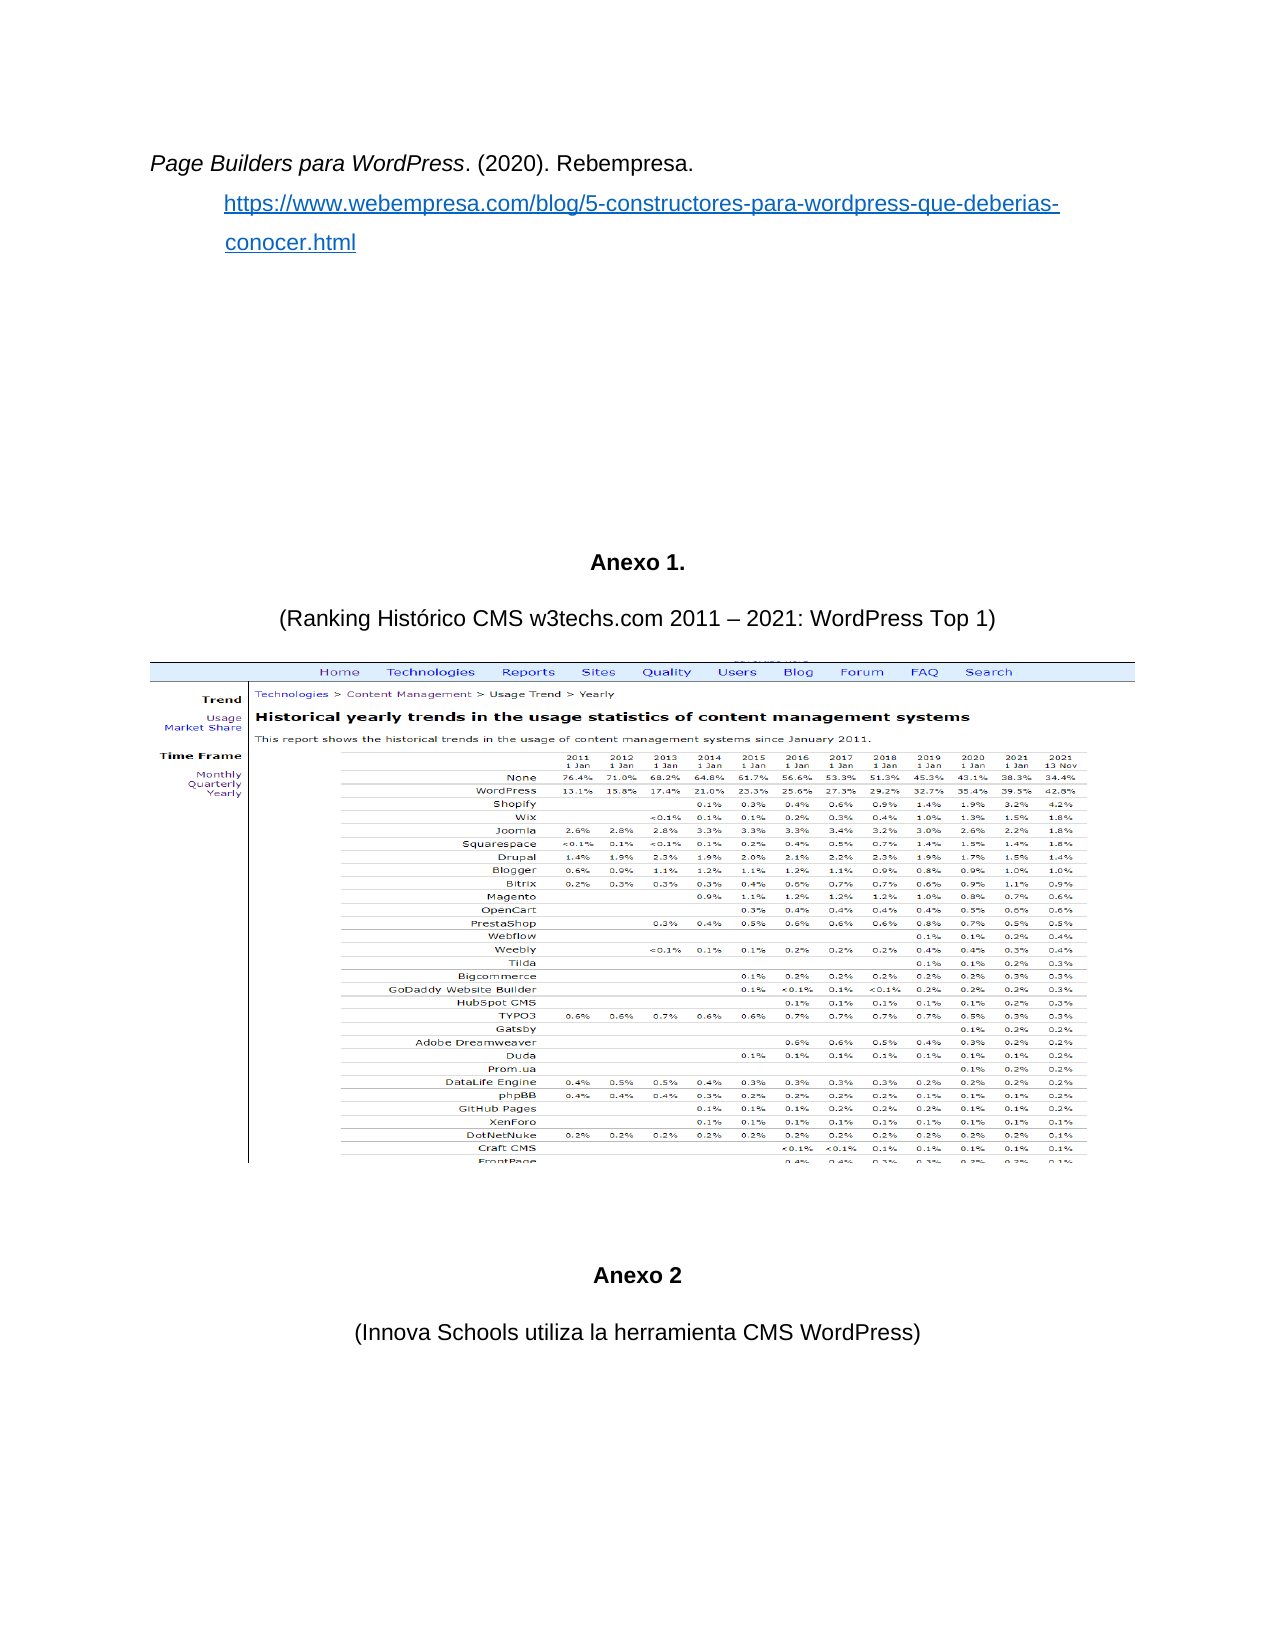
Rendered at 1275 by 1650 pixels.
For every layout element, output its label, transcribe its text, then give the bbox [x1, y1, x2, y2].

text Page Builders para WordPress. (2020). Rebempresa. [150, 150, 1125, 176]
text (Innova Schools utiliza la herramienta CMS WordPress) [150, 1318, 1125, 1345]
text (Ranking Histórico CMS w3techs.com 2011 – 2021: WordPress Top 1) [150, 605, 1125, 632]
picture [150, 661, 1135, 1163]
text Anexo 2 [150, 1262, 1125, 1289]
text https://www.webempresa.com/blog/5-constructores-para-wordpress-que-deberias-conocer.html [224, 189, 1125, 255]
text Anexo 1. [150, 549, 1125, 576]
